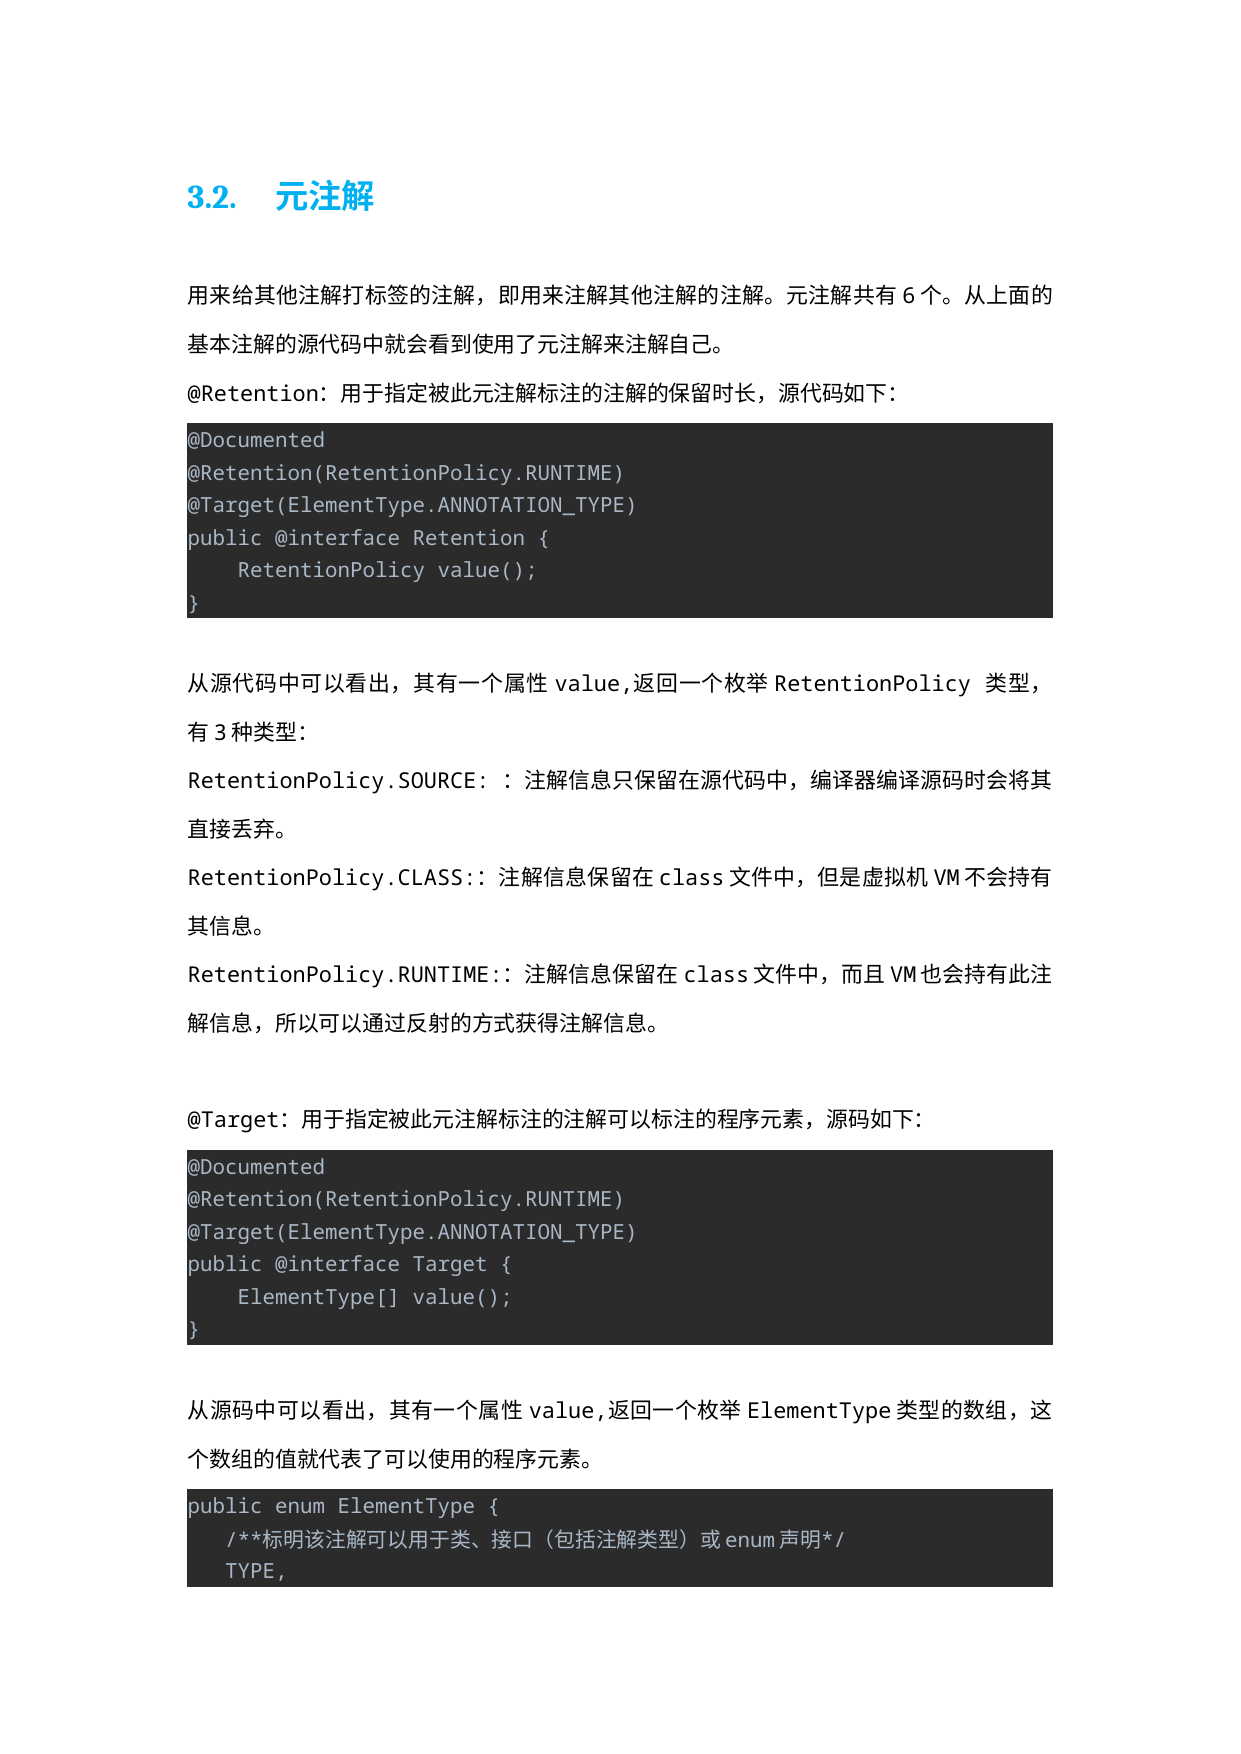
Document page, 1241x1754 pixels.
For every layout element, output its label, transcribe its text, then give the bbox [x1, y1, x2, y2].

subtitle 元注解 [187, 162, 1053, 227]
text @Target：用于指定被此元注解标注的注解可以标注的程序元素，源码如下： [187, 1102, 1053, 1134]
text @Retention(RetentionPolicy.RUNTIME) @Target(ElementType.ANNOTATION_TYPE) public @interface Target { ElementType[] value(); } [187, 1182, 1053, 1345]
text @Documented [187, 423, 1053, 456]
text @Retention：用于指定被此元注解标注的注解的保留时长，源代码如下： [187, 375, 1053, 408]
text RetentionPolicy.SOURCE: ：注解信息只保留在源代码中，编译器编译源码时会将其直接丢弃。 [187, 763, 1053, 844]
text @Retention(RetentionPolicy.RUNTIME) @Target(ElementType.ANNOTATION_TYPE) public @interface Retention { RetentionPolicy value(); } [187, 456, 1053, 618]
text 从源代码中可以看出，其有一个属性value,返回一个枚举RetentionPolicy 类型，有3种类型： [187, 666, 1053, 747]
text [187, 1522, 1053, 1587]
text @Documented [187, 1150, 1053, 1182]
text 用来给其他注解打标签的注解，即用来注解其他注解的注解。元注解共有6个。从上面的基本注解的源代码中就会看到使用了元注解来注解自己。 [187, 278, 1053, 359]
text public enum ElementType { [187, 1489, 1053, 1522]
text 从源码中可以看出，其有一个属性value,返回一个枚举ElementType类型的数组，这个数组的值就代表了可以使用的程序元素。 [187, 1392, 1053, 1474]
text RetentionPolicy.RUNTIME:：注解信息保留在class文件中，而且VM也会持有此注解信息，所以可以通过反射的方式获得注解信息。 [187, 957, 1053, 1038]
text RetentionPolicy.CLASS:：注解信息保留在class文件中，但是虚拟机VM不会持有其信息。 [187, 860, 1053, 941]
